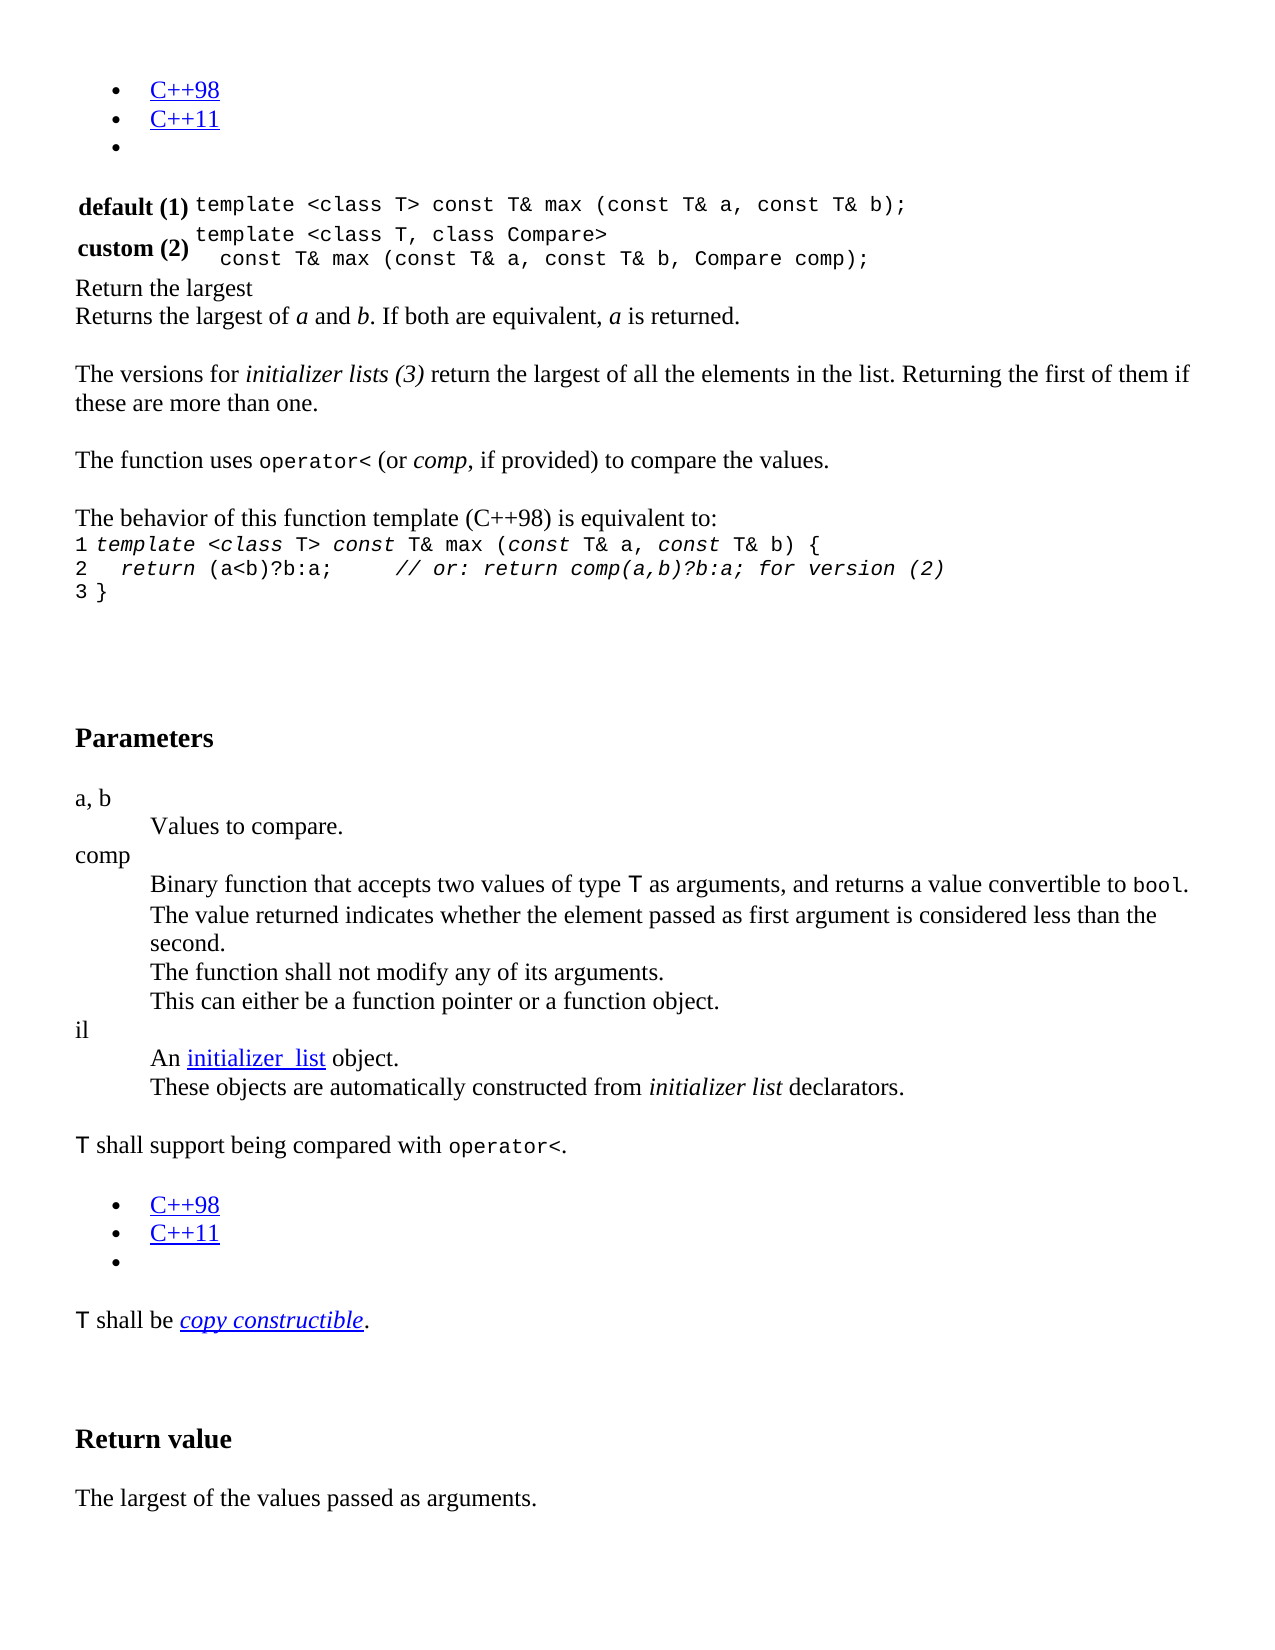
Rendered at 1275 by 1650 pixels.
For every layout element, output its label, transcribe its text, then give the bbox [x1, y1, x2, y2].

text Return value [75, 1422, 1200, 1454]
text comp [75, 840, 1200, 869]
text The largest of the values passed as arguments. [75, 1483, 1200, 1569]
text An initializer_list object. These objects are automatically constructed from initializer list declarators. [150, 1043, 1200, 1101]
text T shall be copy constructible. [75, 1305, 1200, 1336]
text Binary function that accepts two values of type T as arguments, and returns a value convertible to bool. The value returned indicates whether the element passed as first argument is considered less than the second. The function shall not modify any of its arguments. This can either be a function pointer or a function object. [150, 869, 1200, 1015]
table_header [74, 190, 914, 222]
list C++98 [112, 75, 1200, 104]
list C++11 [112, 1218, 1200, 1247]
text Values to compare. [150, 811, 1200, 840]
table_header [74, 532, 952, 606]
text T shall support being compared with operator<. [75, 1101, 1200, 1161]
text Parameters [75, 721, 1200, 753]
text a, b [75, 783, 1200, 811]
text il [75, 1015, 1200, 1043]
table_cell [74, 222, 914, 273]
text Returns the largest of a and b. If both are equivalent, a is returned. The versions for initializer lists (3) return the largest of all the elements in the list. Returning the first of them if these are more than one. The function uses operator< (or comp, if provided) to compare the values. The behavior of this function template (C++98) is equivalent to: [75, 301, 1200, 532]
text Return the largest [75, 273, 1200, 301]
list C++11 [112, 104, 1200, 132]
list C++98 [112, 1190, 1200, 1218]
